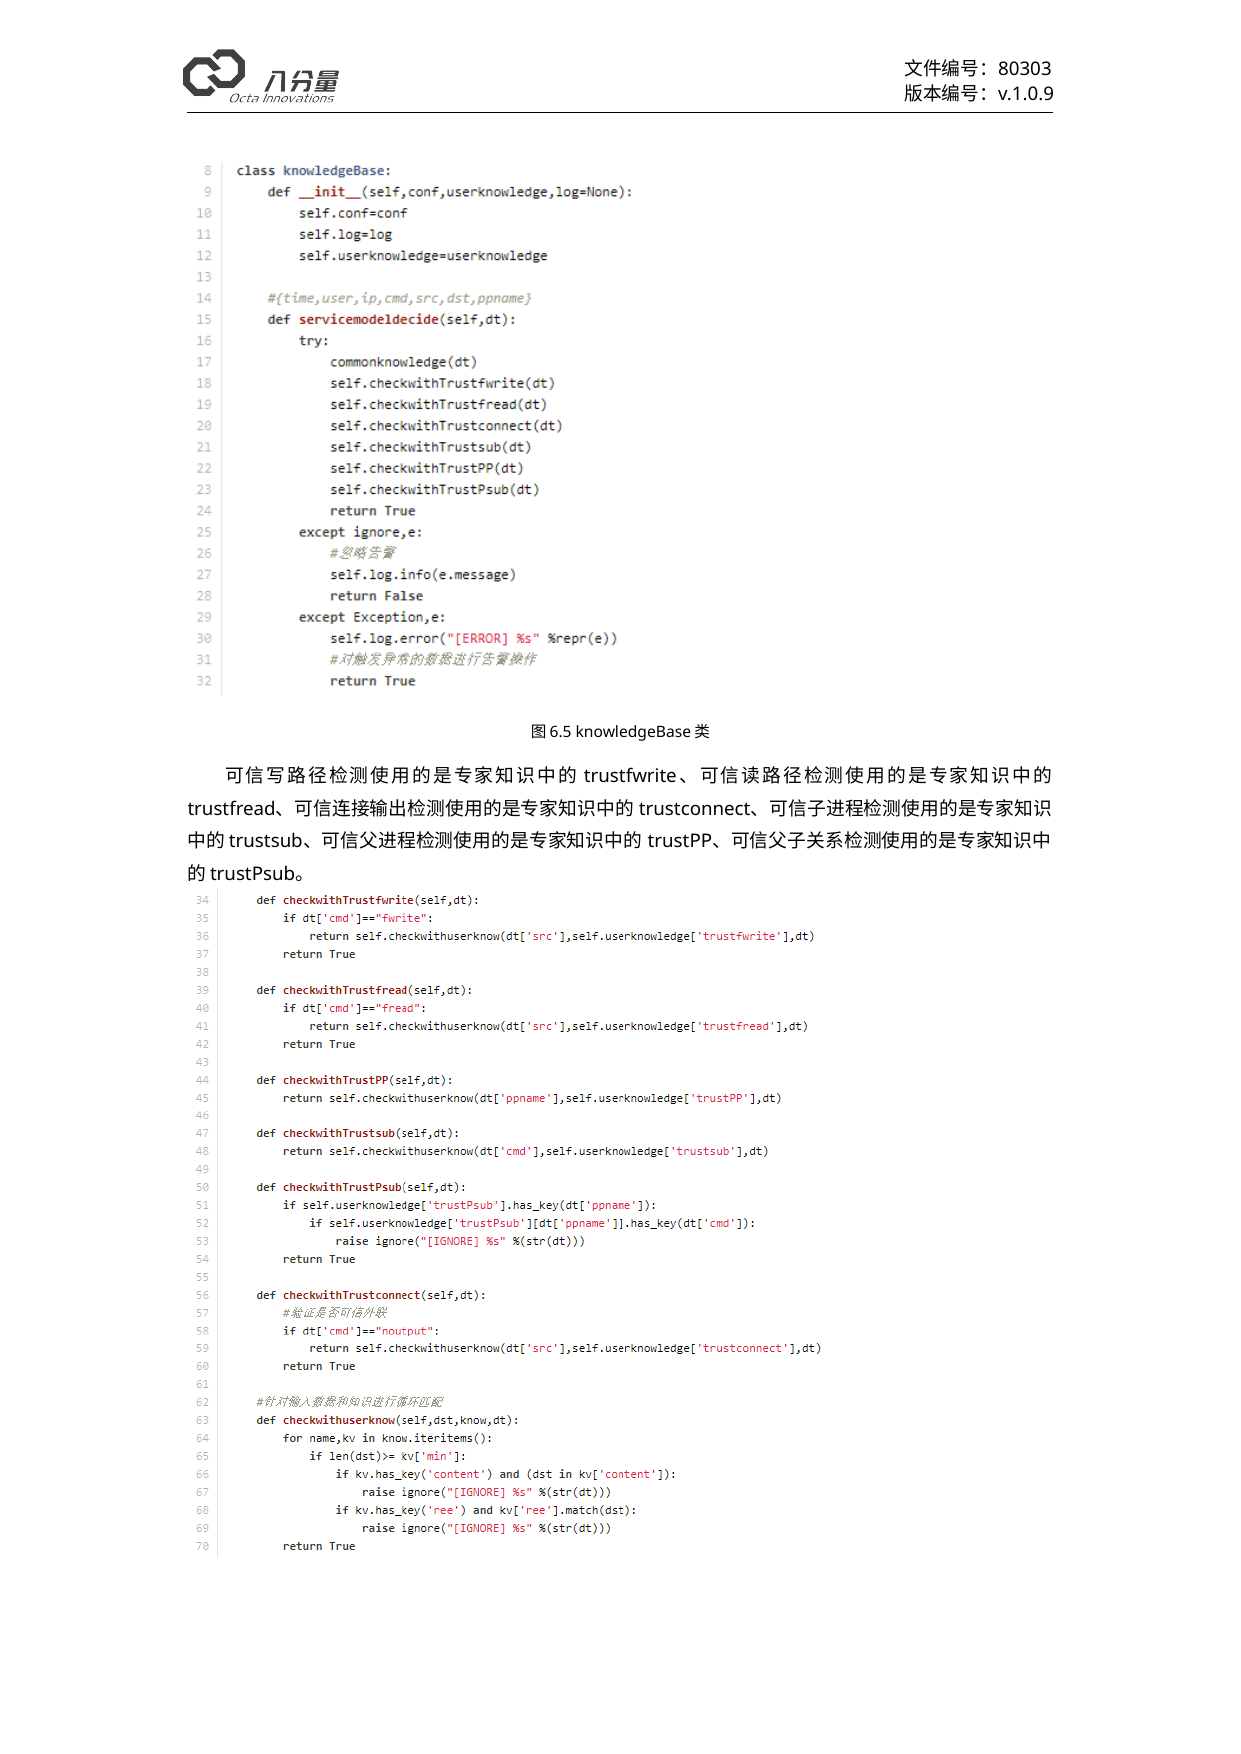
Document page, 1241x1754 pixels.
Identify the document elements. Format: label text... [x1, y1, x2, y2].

picture [187, 162, 1053, 695]
text 图6.5 knowledgeBase类 [187, 714, 1053, 747]
text 可信写路径检测使用的是专家知识中的trustfwrite、可信读路径检测使用的是专家知识中的trustfread、可信连接输出检测使用的是专家知识中的trustconnect、可信子进程检测使用的是专家知识中的trustsub、可信父进程检测使用的是专家知识中的trustPP、可信父子关系检测使用的是专家知识中的trustPsub。 [187, 758, 1053, 888]
picture [173, 42, 353, 109]
picture [187, 888, 1053, 1558]
